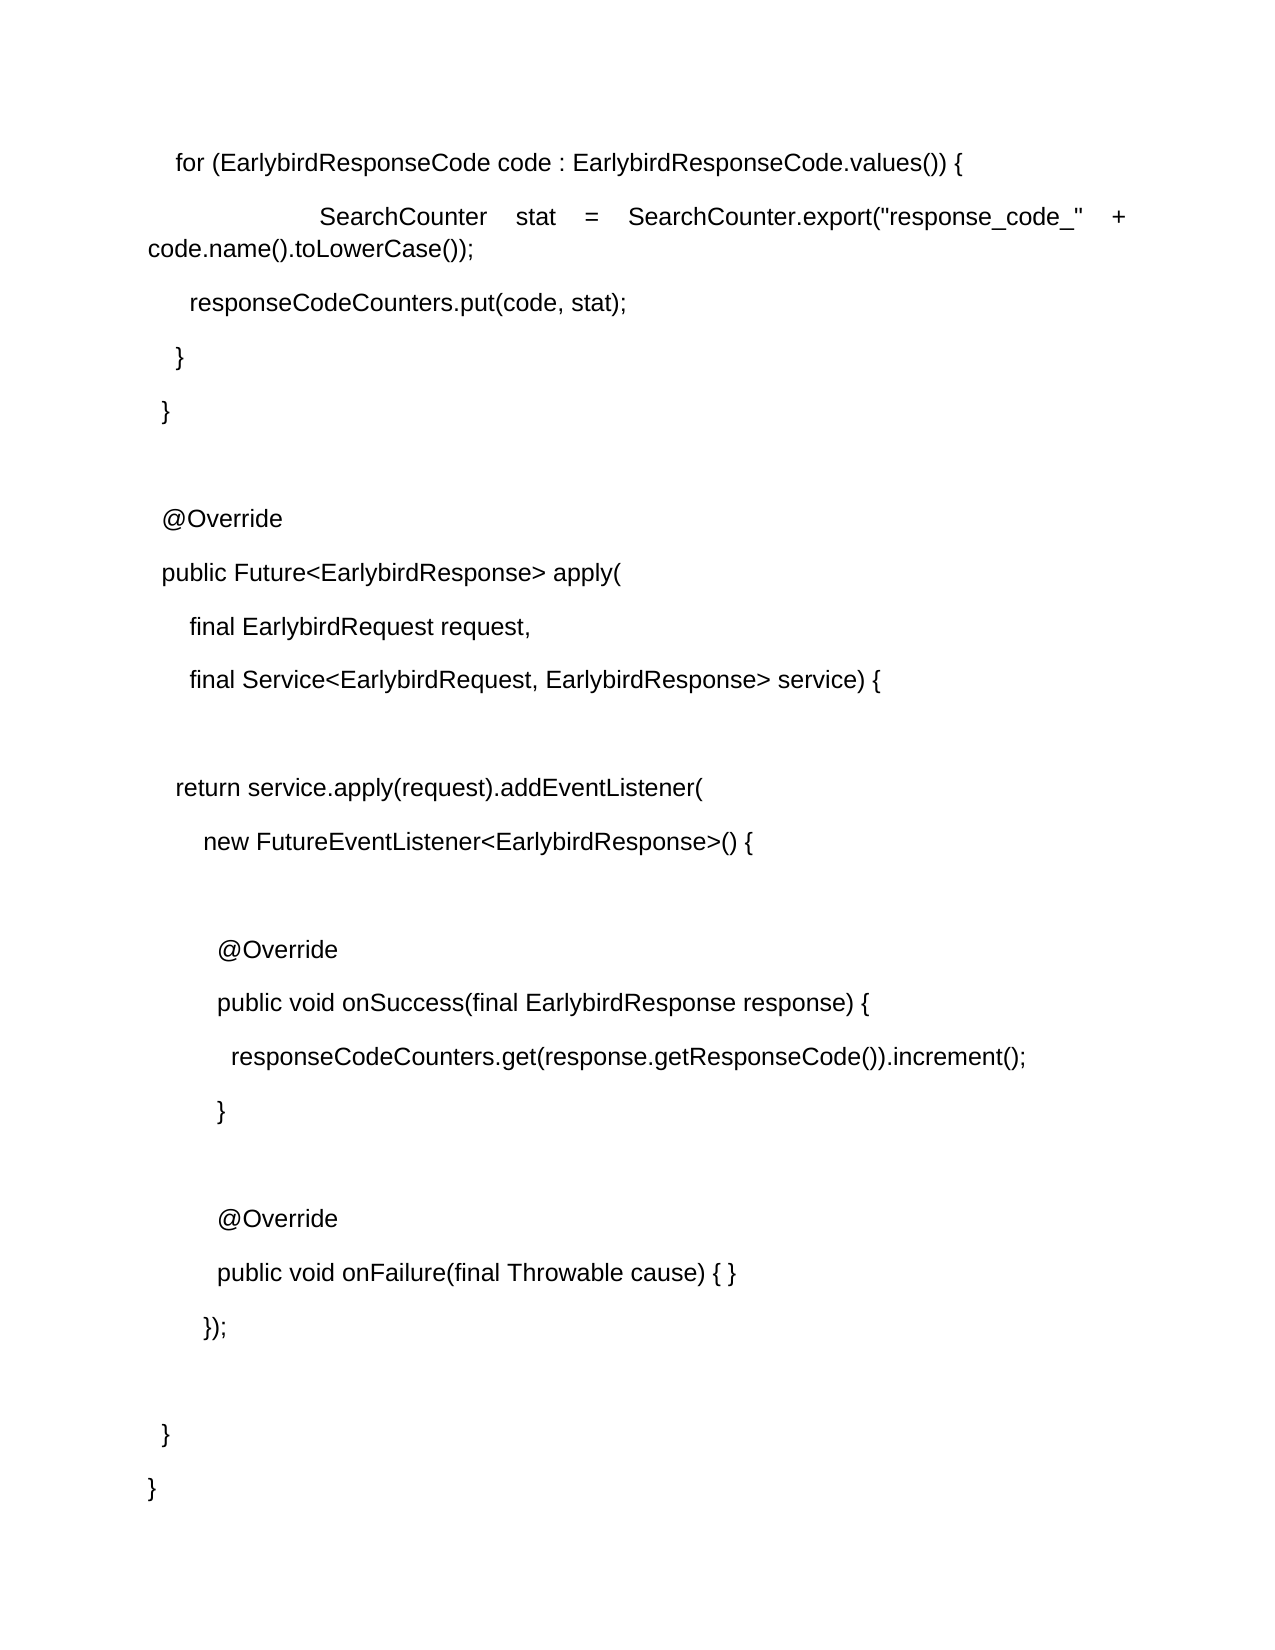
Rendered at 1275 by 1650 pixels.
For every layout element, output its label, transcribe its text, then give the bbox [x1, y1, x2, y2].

text final EarlybirdRequest request, [148, 611, 1127, 640]
text } [148, 396, 1127, 425]
text responseCodeCounters.put(code, stat); [148, 288, 1127, 317]
text } [148, 1419, 1127, 1448]
text } [148, 342, 1127, 371]
text SearchCounter stat = SearchCounter.export("response_code_" + code.name().toLowerCase()); [148, 201, 1127, 263]
text public Future<EarlybirdResponse> apply( [148, 558, 1127, 586]
text responseCodeCounters.get(response.getResponseCode()).increment(); [148, 1042, 1127, 1071]
text } [148, 1096, 1127, 1125]
text public void onFailure(final Throwable cause) { } [148, 1258, 1127, 1286]
text @Override [148, 934, 1127, 963]
text new FutureEventListener<EarlybirdResponse>() { [148, 827, 1127, 856]
text for (EarlybirdResponseCode code : EarlybirdResponseCode.values()) { [148, 148, 1127, 176]
text }); [148, 1312, 1127, 1340]
text return service.apply(request).addEventListener( [148, 773, 1127, 802]
text final Service<EarlybirdRequest, EarlybirdResponse> service) { [148, 665, 1127, 694]
text } [148, 1473, 1127, 1502]
text public void onSuccess(final EarlybirdResponse response) { [148, 988, 1127, 1017]
text @Override [148, 504, 1127, 532]
text @Override [148, 1204, 1127, 1233]
